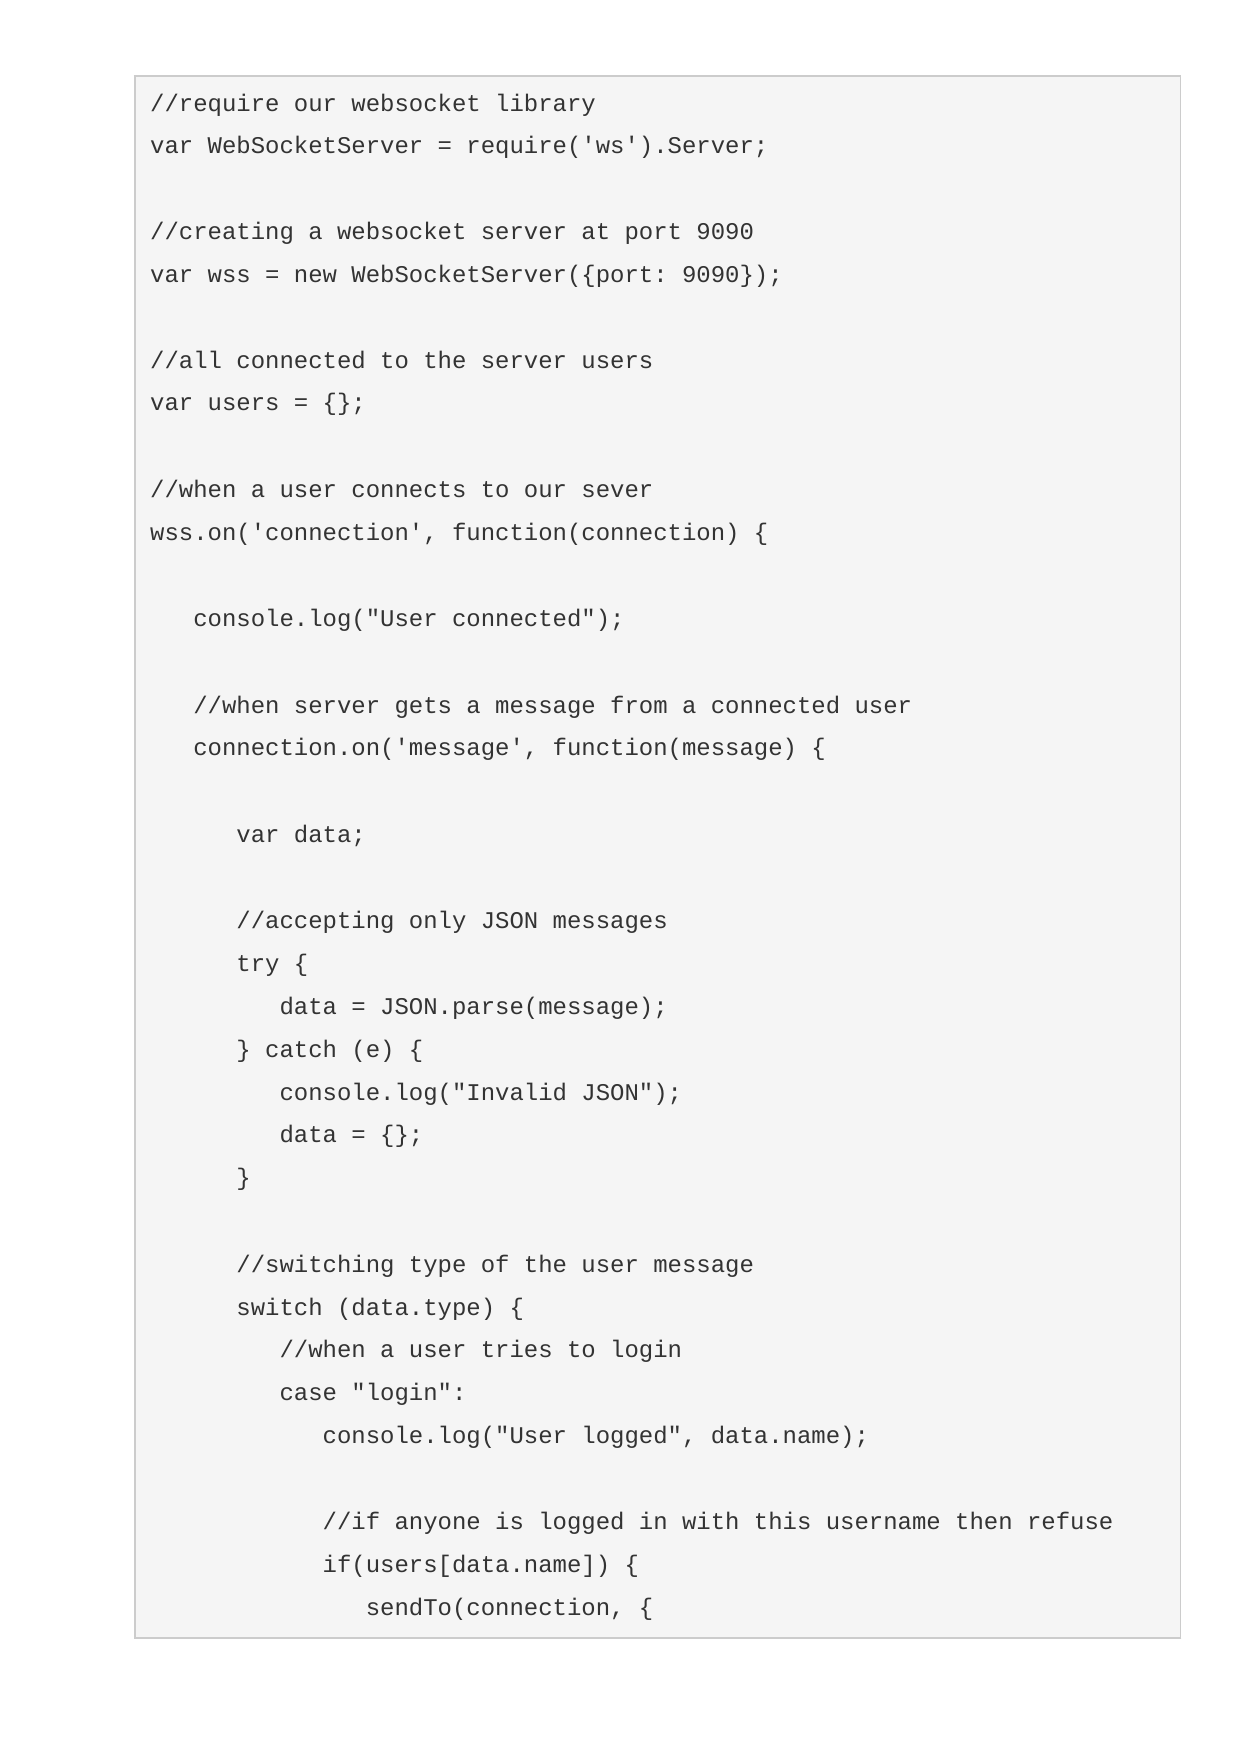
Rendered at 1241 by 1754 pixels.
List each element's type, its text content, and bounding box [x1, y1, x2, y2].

text case "login": [136, 1364, 1180, 1407]
text //when a user connects to our sever [136, 461, 1180, 504]
text data = JSON.parse(message); [136, 978, 1180, 1021]
text sendTo(connection, { [136, 1579, 1180, 1637]
text wss.on('connection', function(connection) { [136, 504, 1180, 547]
text if(users[data.name]) { [136, 1536, 1180, 1579]
text try { [136, 935, 1180, 978]
text //when server gets a message from a connected user [136, 677, 1180, 720]
text connection.on('message', function(message) { [136, 720, 1180, 762]
text var wss = new WebSocketServer({port: 9090}); [136, 246, 1180, 289]
text var users = {}; [136, 375, 1180, 417]
text //require our websocket library [136, 77, 1180, 118]
text } [136, 1149, 1180, 1192]
text //creating a websocket server at port 9090 [136, 203, 1180, 246]
text } catch (e) { [136, 1021, 1180, 1064]
text //if anyone is logged in with this username then refuse [136, 1494, 1180, 1536]
text //switching type of the user message [136, 1236, 1180, 1279]
text //when a user tries to login [136, 1322, 1180, 1364]
text console.log("Invalid JSON"); [136, 1064, 1180, 1107]
text switch (data.type) { [136, 1279, 1180, 1322]
text //accepting only JSON messages [136, 893, 1180, 935]
text var WebSocketServer = require('ws').Server; [136, 118, 1180, 161]
text var data; [136, 806, 1180, 849]
text console.log("User connected"); [136, 590, 1180, 633]
text console.log("User logged", data.name); [136, 1407, 1180, 1450]
text data = {}; [136, 1107, 1180, 1149]
text //all connected to the server users [136, 332, 1180, 375]
